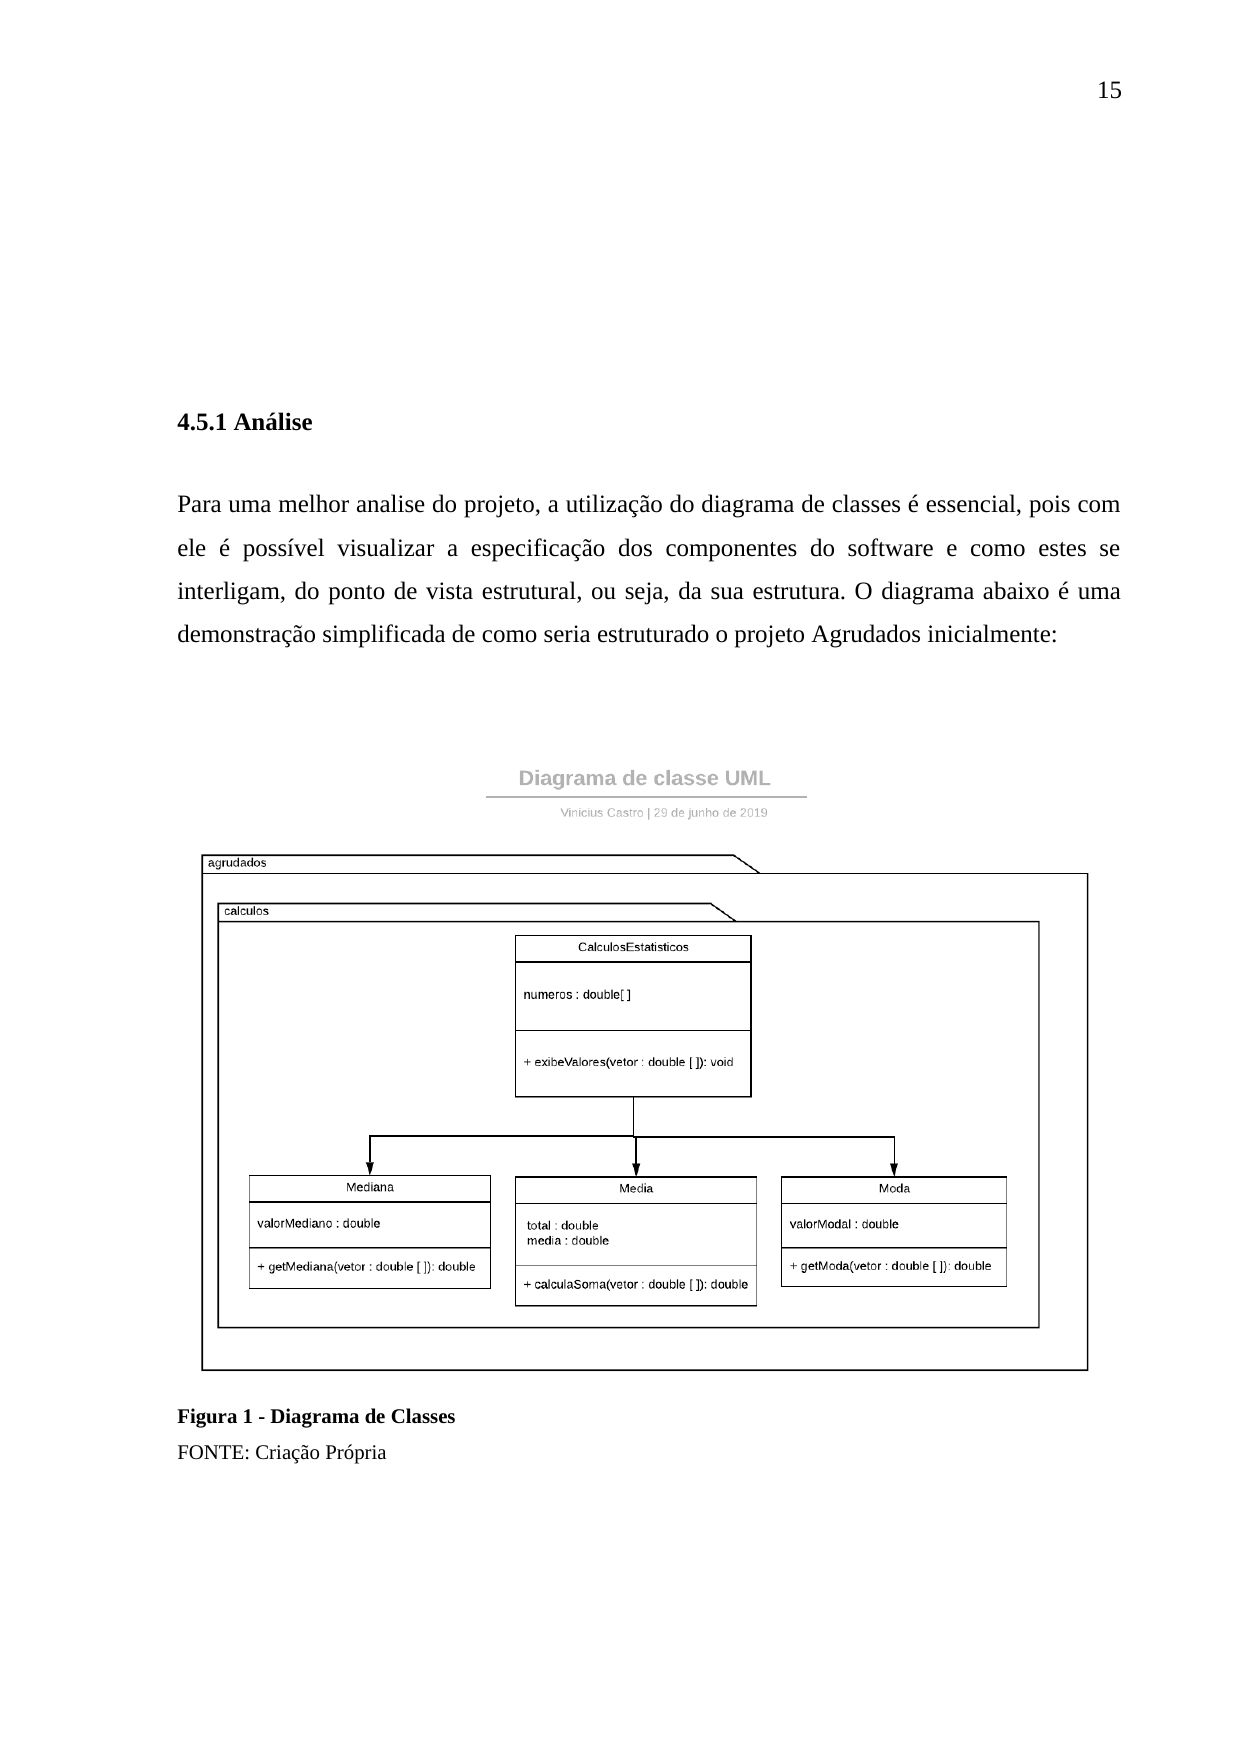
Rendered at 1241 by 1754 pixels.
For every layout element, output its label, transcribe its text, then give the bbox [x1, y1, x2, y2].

picture [177, 755, 1121, 1404]
text 4.5.1 Análise [177, 407, 1122, 436]
text Para uma melhor analise do projeto, a utilização do diagrama de classes é essencial, pois com ele é possível visualizar a especificação dos componentes do software e como estes se interligam, do ponto de vista estrutural, ou seja, da sua estrutura. O diagrama abaixo é uma demonstração simplificada de como seria estruturado o projeto Agrudados inicialmente: [177, 489, 1122, 648]
text FONTE: Criação Própria [177, 1440, 1122, 1464]
